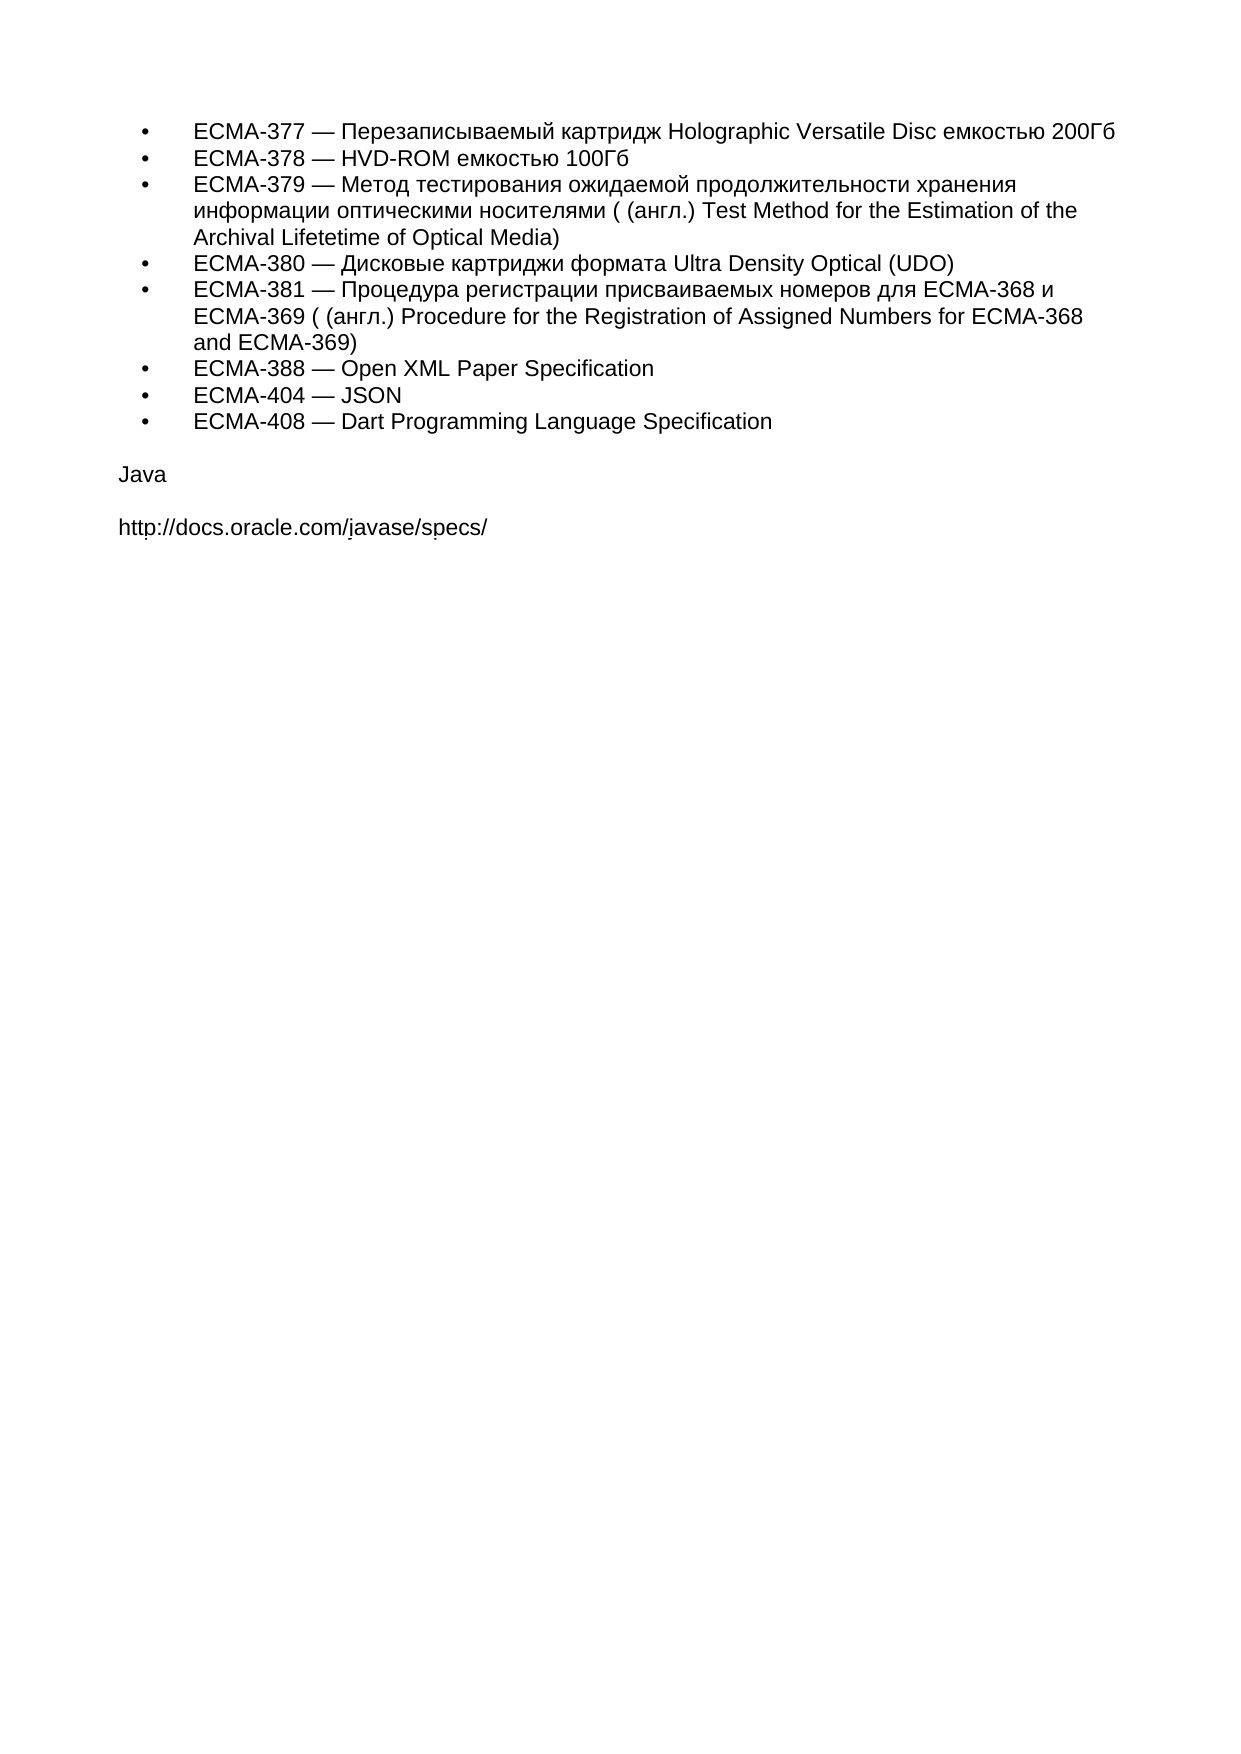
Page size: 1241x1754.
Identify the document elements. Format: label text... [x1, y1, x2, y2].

text • ECMA-381 — Процедура регистрации присваиваемых номеров для ECMA-368 и ECMA-369 ( (англ.) Procedure for the Registration of Assigned Numbers for ECMA-368 and ECMA-369) [118, 276, 1122, 355]
text • ECMA-388 — Open XML Paper Specification [118, 355, 1122, 382]
text http://docs.oracle.com/javase/specs/ [118, 513, 1122, 540]
text • ECMA-408 — Dart Programming Language Specification [118, 408, 1122, 434]
text • ECMA-404 — JSON [118, 382, 1122, 408]
text • ECMA-377 — Перезаписываемый картридж Holographic Versatile Disc емкостью 200Гб [118, 118, 1122, 144]
text Java [118, 461, 1122, 487]
text • ECMA-379 — Метод тестирования ожидаемой продолжительности хранения информации оптическими носителями ( (англ.) Test Method for the Estimation of the Archival Lifetetime of Optical Media) [118, 171, 1122, 250]
text • ECMA-378 — HVD-ROM емкостью 100Гб [118, 144, 1122, 171]
text • ECMA-380 — Дисковые картриджи формата Ultra Density Optical (UDO) [118, 250, 1122, 276]
